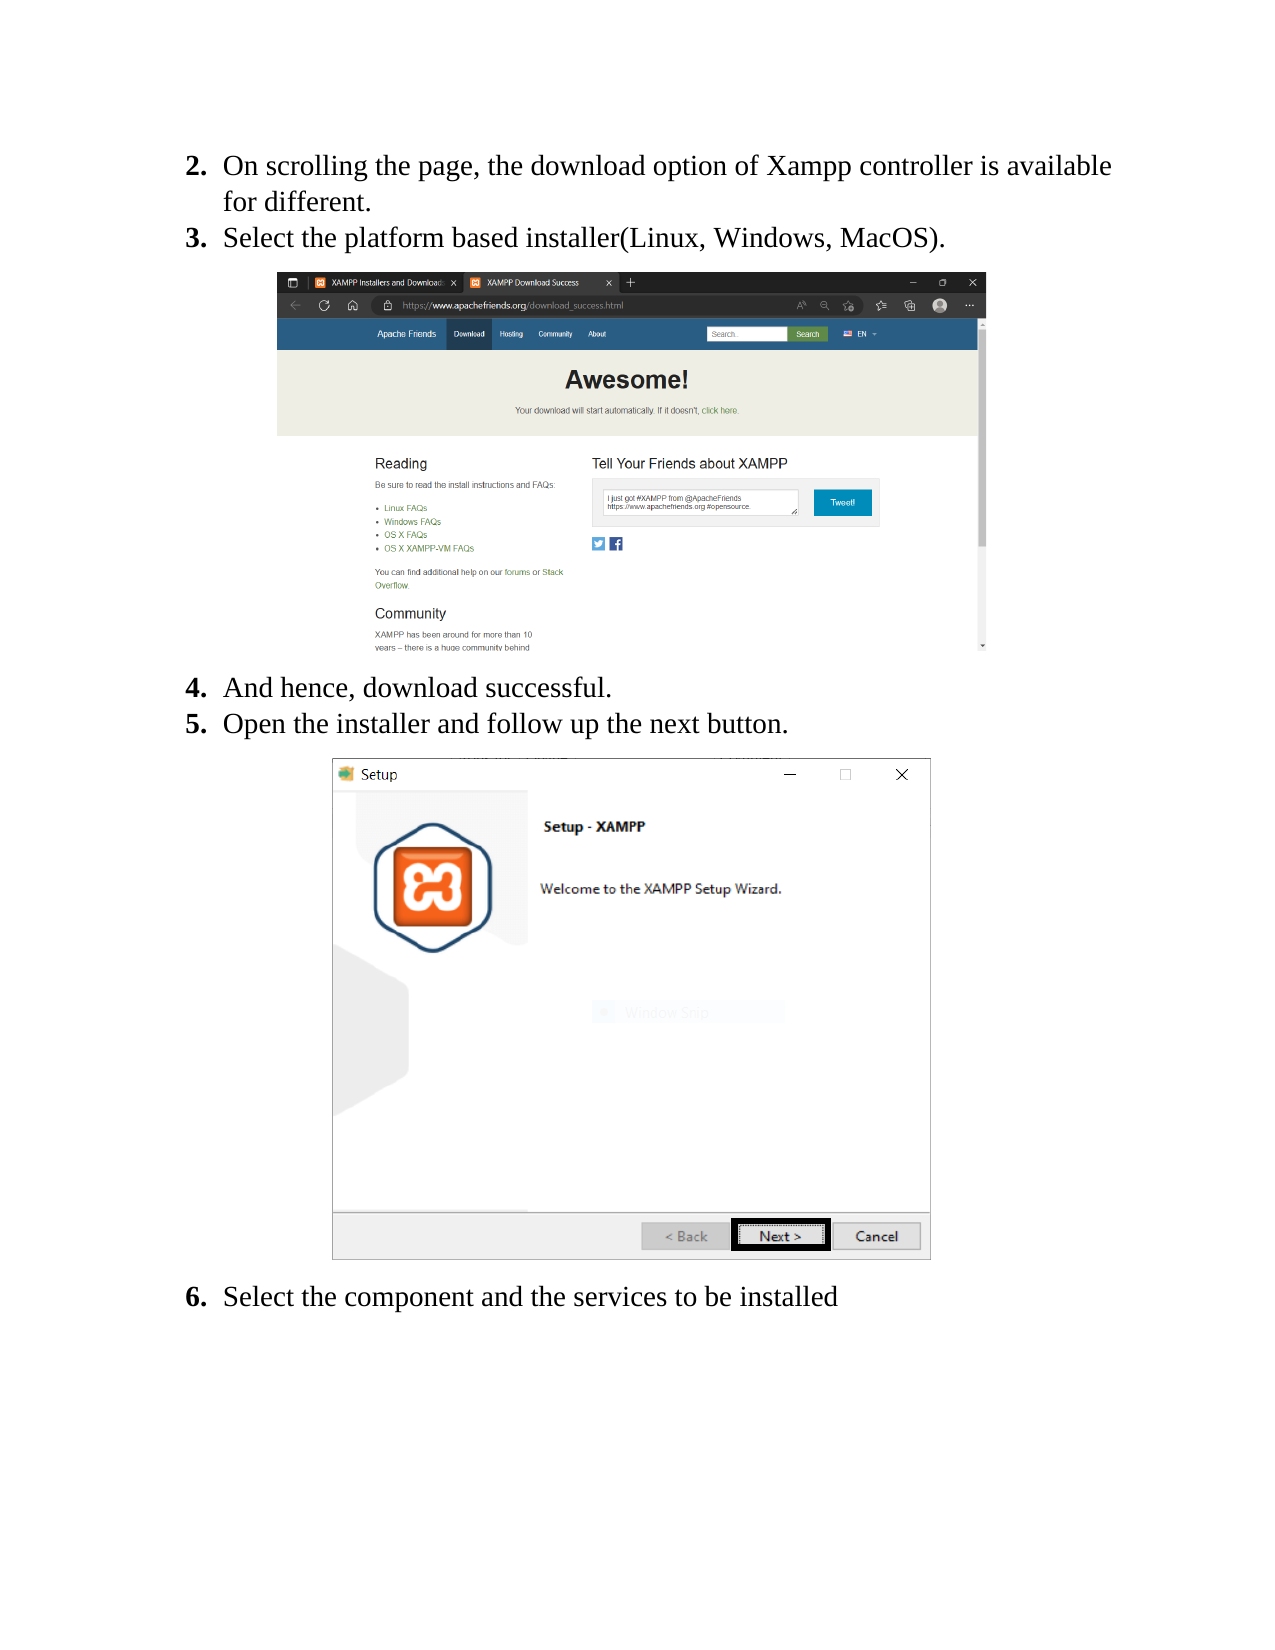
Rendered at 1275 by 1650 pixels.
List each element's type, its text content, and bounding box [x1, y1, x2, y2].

list On scrolling the page, the download option of Xampp controller is available for different. [185, 148, 1116, 217]
list Select the platform based installer(Linux, Windows, MacOS). [185, 220, 1116, 253]
list Select the component and the services to be installed [185, 1279, 1116, 1312]
list And hence, download successful. [185, 670, 1116, 703]
picture [332, 758, 931, 1260]
list Open the installer and follow up the next button. [185, 706, 1116, 739]
